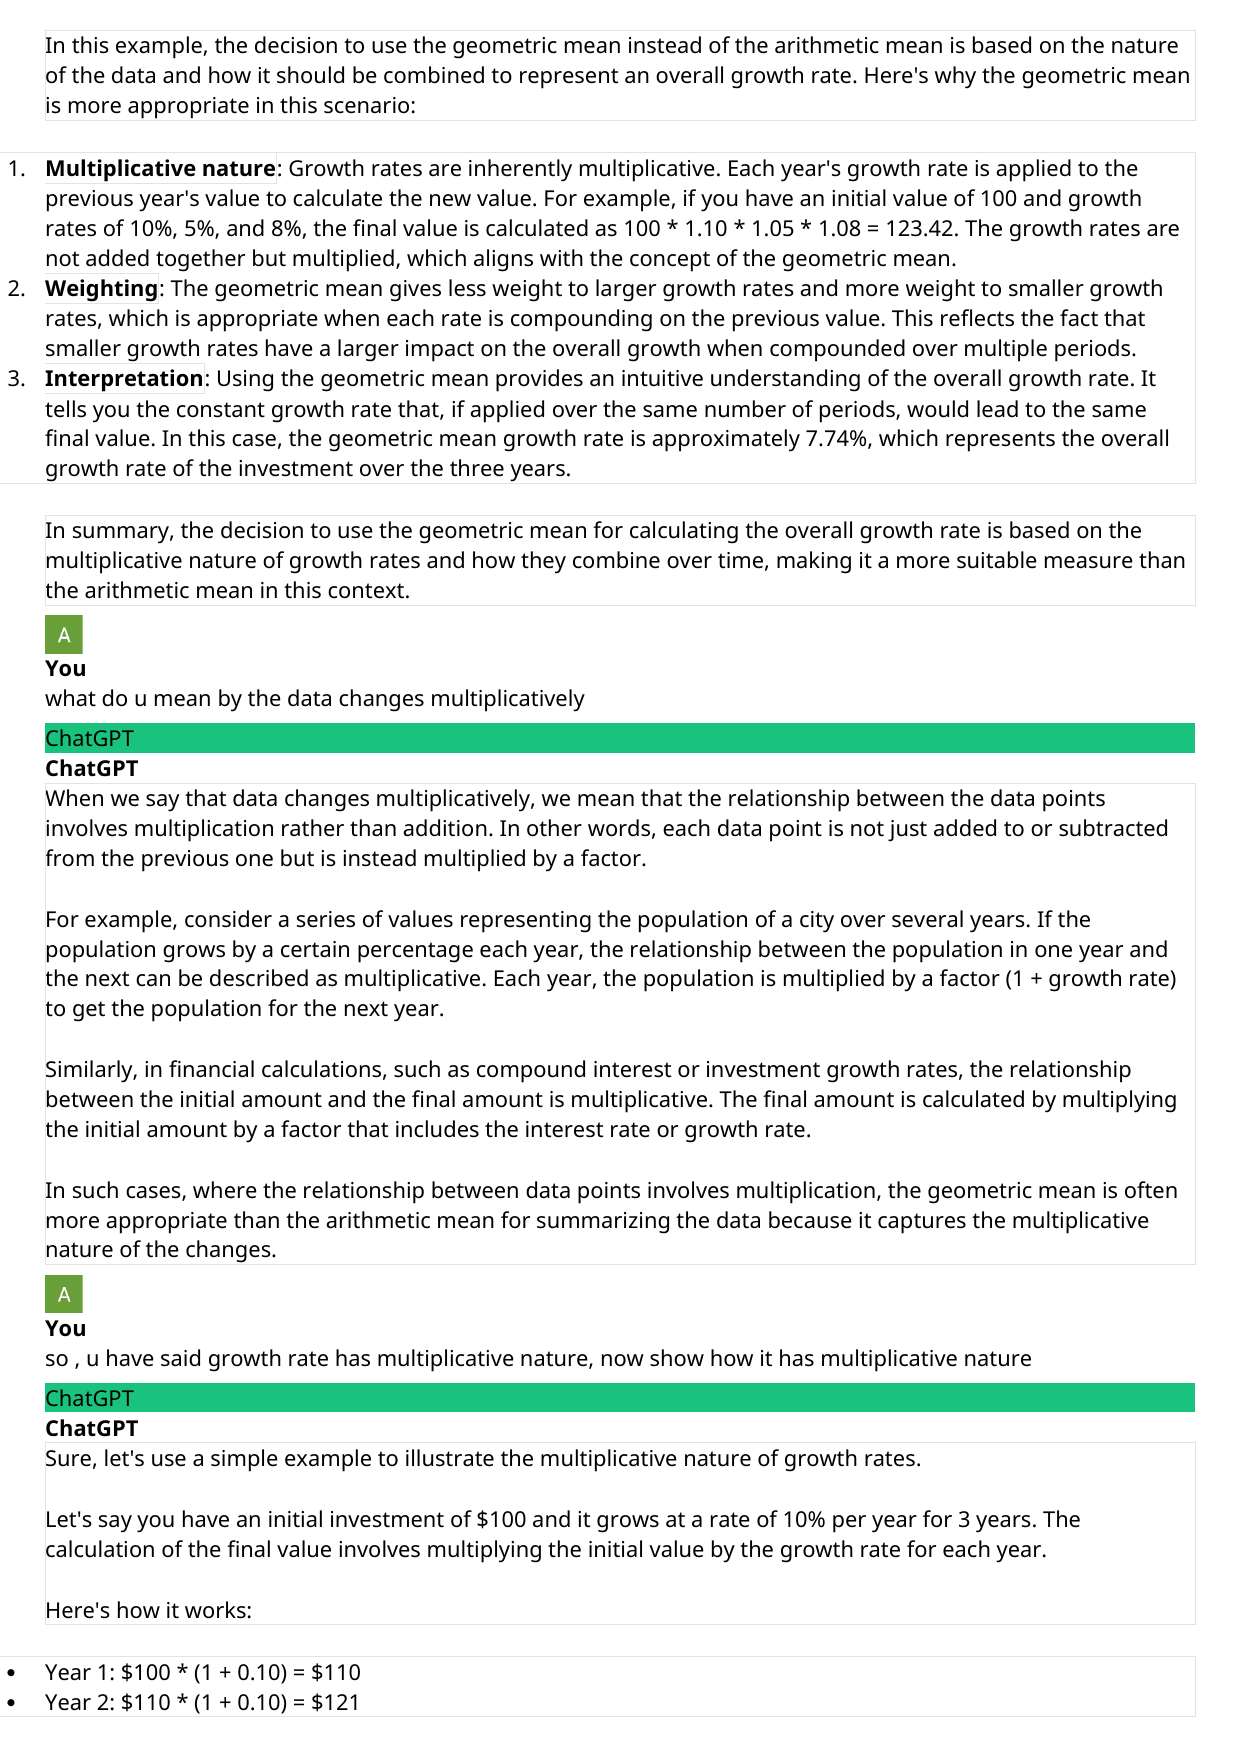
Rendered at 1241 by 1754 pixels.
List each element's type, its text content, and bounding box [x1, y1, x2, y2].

text Similarly, in financial calculations, such as compound interest or investment growth rates, the relationship between the initial amount and the final amount is multiplicative. The final amount is calculated by multiplying the initial amount by a factor that includes the interest rate or growth rate. [46, 1054, 1195, 1144]
text what do u mean by the data changes multiplicatively [45, 683, 1195, 713]
picture [45, 1275, 83, 1313]
text Here's how it works: [46, 1594, 1195, 1624]
text so , u have said growth rate has multiplicative nature, now show how it has multiplicative nature [45, 1342, 1195, 1372]
text You [45, 1313, 1195, 1342]
text ChatGPT [45, 1383, 1195, 1412]
list Interpretation: Using the geometric mean provides an intuitive understanding of the overall growth rate. It tells you the constant growth rate that, if applied over the same number of periods, would lead to the same final value. In this case, the geometric mean growth rate is approximately 7.74%, which represents the overall growth rate of the investment over the three years. [0, 362, 1195, 483]
text When we say that data changes multiplicatively, we mean that the relationship between the data points involves multiplication rather than addition. In other words, each data point is not just added to or subtracted from the previous one but is instead multiplied by a factor. [46, 784, 1195, 873]
text Sure, let's use a simple example to illustrate the multiplicative nature of growth rates. [46, 1443, 1195, 1473]
text In such cases, where the relationship between data points involves multiplication, the geometric mean is often more appropriate than the arithmetic mean for summarizing the data because it captures the multiplicative nature of the changes. [46, 1174, 1195, 1264]
picture [45, 615, 83, 654]
text In this example, the decision to use the geometric mean instead of the arithmetic mean is based on the nature of the data and how it should be combined to represent an overall growth rate. Here's why the geometric mean is more appropriate in this scenario: [46, 31, 1195, 120]
text ChatGPT [45, 753, 1195, 783]
list Year 1: $100 * (1 + 0.10) = $110 [0, 1657, 1195, 1686]
list Weighting: The geometric mean gives less weight to larger growth rates and more weight to smaller growth rates, which is appropriate when each rate is compounding on the previous value. This reflects the fact that smaller growth rates have a larger impact on the overall growth when compounded over multiple periods. [0, 272, 1195, 362]
list Multiplicative nature: Growth rates are inherently multiplicative. Each year's growth rate is applied to the previous year's value to calculate the new value. For example, if you have an initial value of 100 and growth rates of 10%, 5%, and 8%, the final value is calculated as 100 * 1.10 * 1.05 * 1.08 = 123.42. The growth rates are not added together but multiplied, which aligns with the concept of the geometric mean. [0, 153, 1195, 272]
text In summary, the decision to use the geometric mean for calculating the overall growth rate is based on the multiplicative nature of growth rates and how they combine over time, making it a more suitable measure than the arithmetic mean in this context. [46, 516, 1195, 605]
text ChatGPT [45, 723, 1195, 753]
list Year 2: $110 * (1 + 0.10) = $121 [0, 1686, 1195, 1716]
text ChatGPT [45, 1412, 1195, 1442]
text For example, consider a series of values representing the population of a city over several years. If the population grows by a certain percentage each year, the relationship between the population in one year and the next can be described as multiplicative. Each year, the population is multiplied by a factor (1 + growth rate) to get the population for the next year. [46, 903, 1195, 1023]
text You [45, 653, 1195, 683]
text Let's say you have an initial investment of $100 and it grows at a rate of 10% per year for 3 years. The calculation of the final value involves multiplying the initial value by the growth rate for each year. [46, 1503, 1195, 1563]
